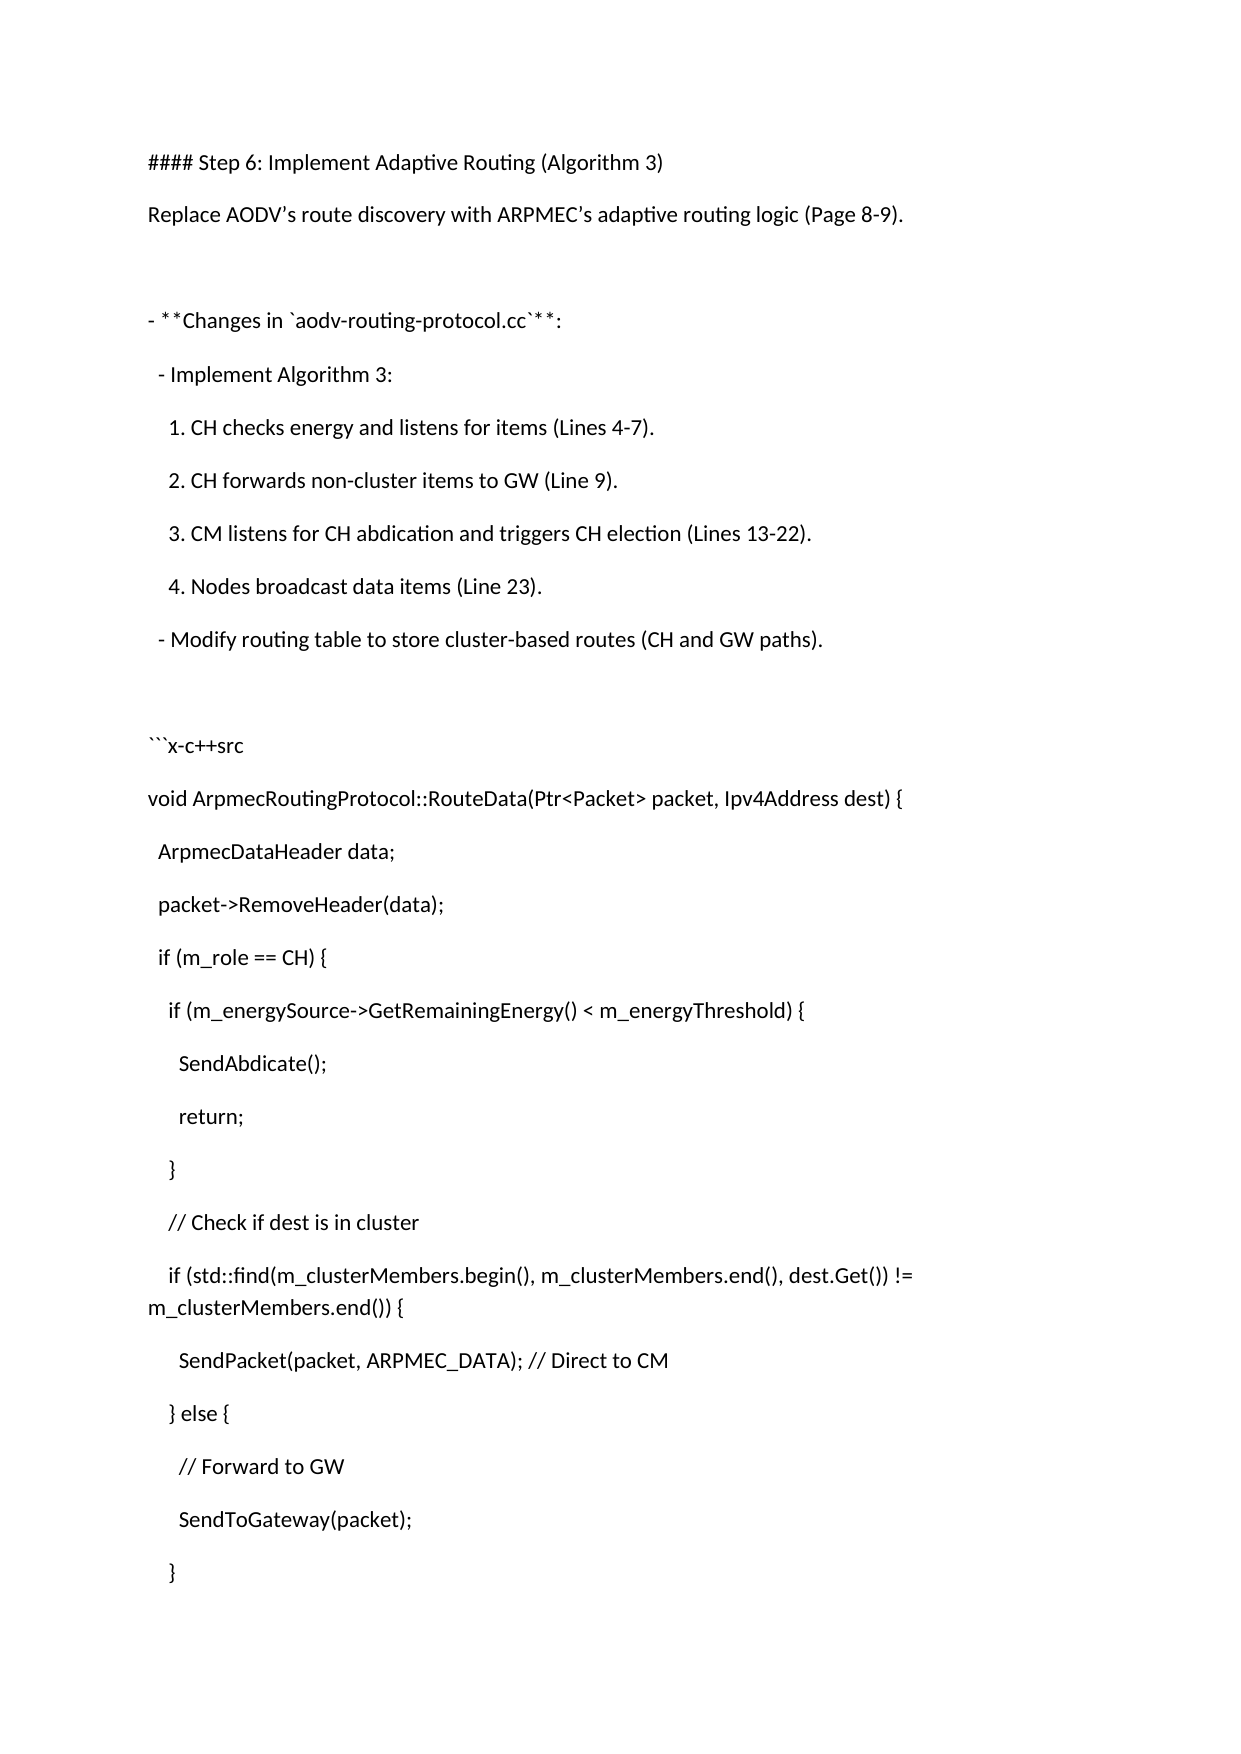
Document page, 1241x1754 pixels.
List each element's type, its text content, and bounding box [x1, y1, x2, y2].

text SendAbdicate(); [148, 1049, 1093, 1077]
text - Implement Algorithm 3: [148, 360, 1093, 388]
text ```x-c++src [148, 731, 1093, 759]
text 4. Nodes broadcast data items (Line 23). [148, 572, 1093, 600]
text packet->RemoveHeader(data); [148, 890, 1093, 918]
text if (m_role == CH) { [148, 943, 1093, 971]
text - **Changes in `aodv-routing-protocol.cc`**: [148, 307, 1093, 335]
text - Modify routing table to store cluster-based routes (CH and GW paths). [148, 625, 1093, 653]
text Replace AODV’s route discovery with ARPMEC’s adaptive routing logic (Page 8-9). [148, 201, 1093, 229]
text } [148, 1558, 1093, 1586]
text SendToGateway(packet); [148, 1505, 1093, 1533]
text // Forward to GW [148, 1452, 1093, 1480]
text return; [148, 1102, 1093, 1130]
text 1. CH checks energy and listens for items (Lines 4-7). [148, 413, 1093, 441]
text ArpmecDataHeader data; [148, 837, 1093, 865]
text SendPacket(packet, ARPMEC_DATA); // Direct to CM [148, 1346, 1093, 1374]
text if (std::find(m_clusterMembers.begin(), m_clusterMembers.end(), dest.Get()) != m_clusterMembers.end()) { [148, 1261, 1093, 1321]
text 2. CH forwards non-cluster items to GW (Line 9). [148, 466, 1093, 494]
text 3. CM listens for CH abdication and triggers CH election (Lines 13-22). [148, 519, 1093, 547]
text } else { [148, 1399, 1093, 1427]
text } [148, 1155, 1093, 1183]
text #### Step 6: Implement Adaptive Routing (Algorithm 3) [148, 148, 1093, 176]
text // Check if dest is in cluster [148, 1208, 1093, 1236]
text void ArpmecRoutingProtocol::RouteData(Ptr<Packet> packet, Ipv4Address dest) { [148, 784, 1093, 812]
text if (m_energySource->GetRemainingEnergy() < m_energyThreshold) { [148, 996, 1093, 1024]
